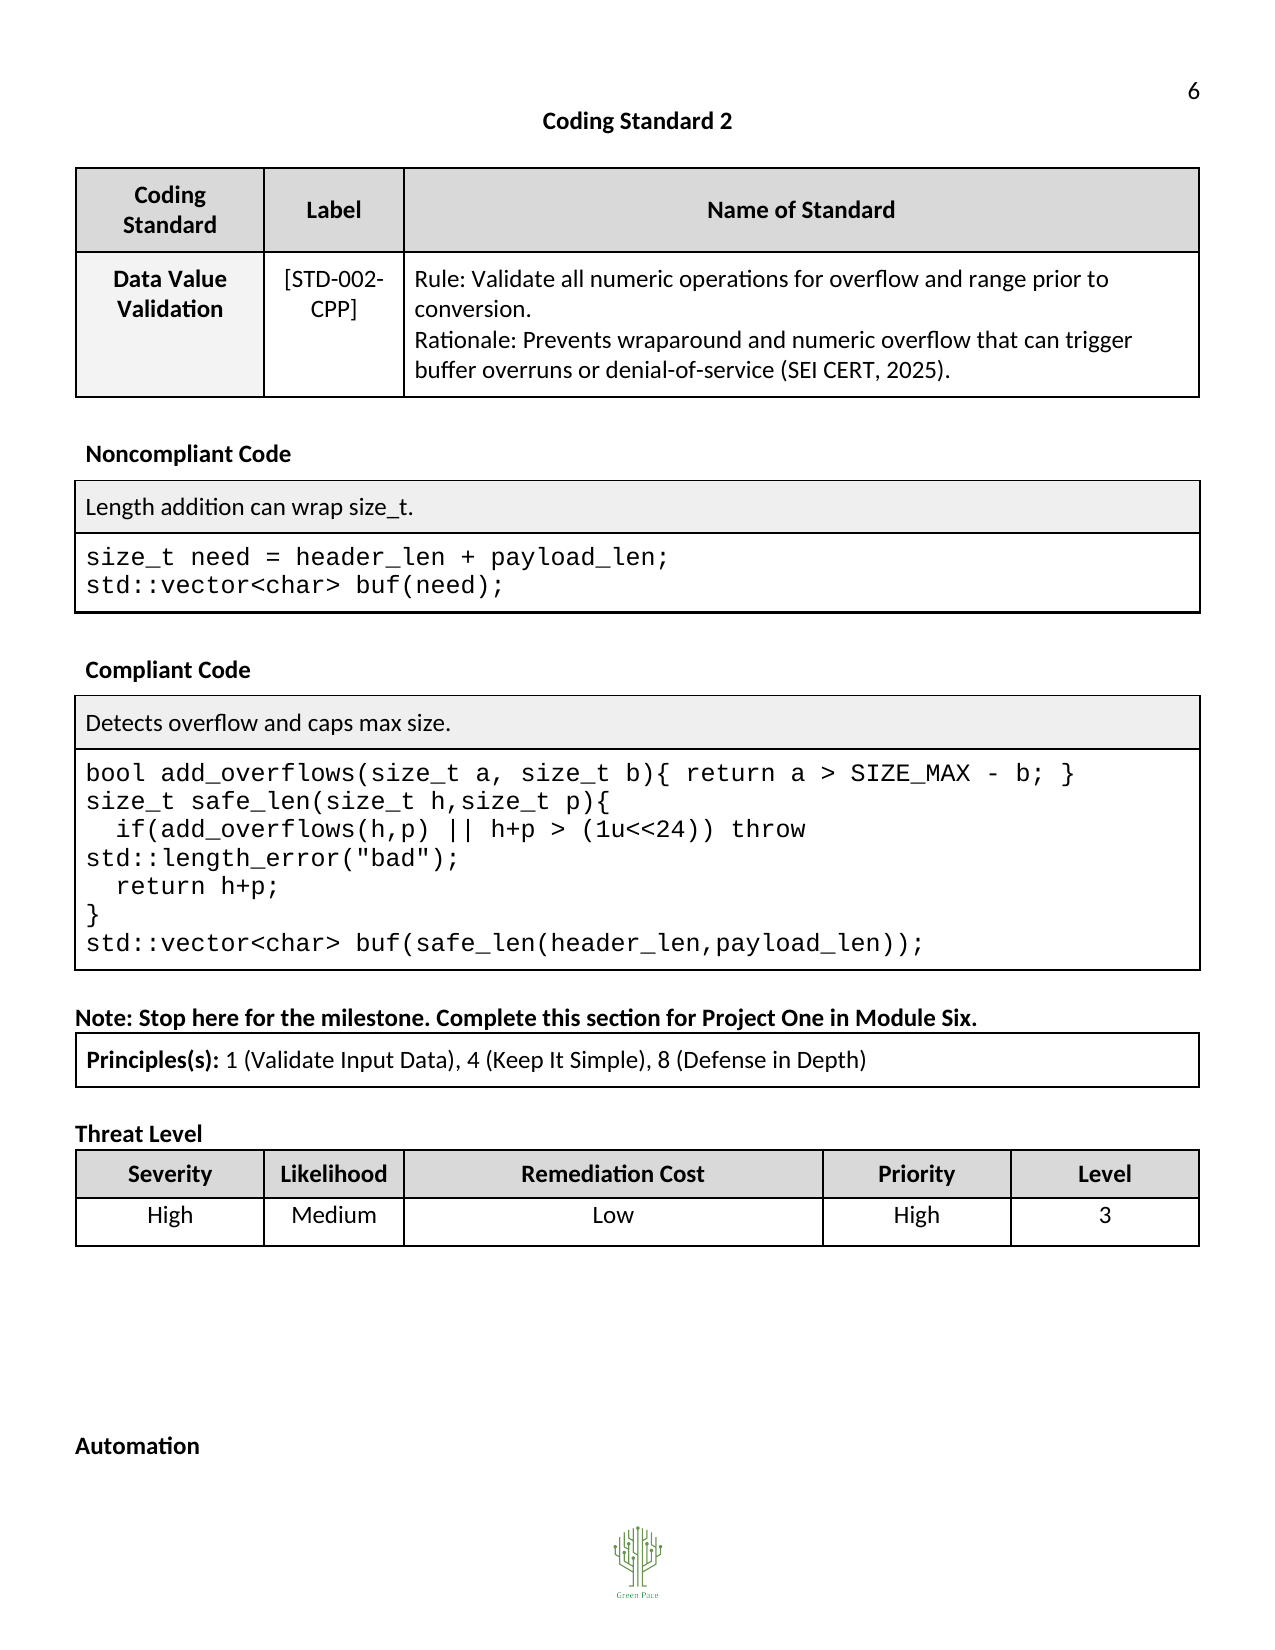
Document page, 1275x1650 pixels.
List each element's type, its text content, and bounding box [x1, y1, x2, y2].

table_header Compliant Code [75, 644, 1200, 695]
text Threat Level [75, 1118, 1200, 1149]
table_cell bool add_overflows(size_t a, size_t b){ return a > SIZE_MAX - b; } size_t safe_len(size_t h,size_t p){ if(add_overflows(h,p) || h+p > (1u<<24)) throw std::length_error("bad"); return h+p; } std::vector<char> buf(safe_len(header_len,payload_len)); [76, 750, 1199, 969]
table_header Priority [824, 1151, 1010, 1197]
table_cell Rule: Validate all numeric operations for overflow and range prior to conversion. Rationale: Prevents wraparound and numeric overflow that can trigger buffer overruns or denial-of-service (SEI CERT, 2025). [405, 253, 1198, 396]
table_cell High [77, 1199, 263, 1244]
table_cell High [824, 1199, 1010, 1244]
table_header Noncompliant Code [75, 428, 1200, 479]
table_header Likelihood [265, 1151, 403, 1197]
subtitle Coding Standard 2 [75, 106, 1200, 136]
table_cell Low [405, 1199, 822, 1244]
table_header Coding Standard [77, 169, 263, 251]
table_cell Data Value Validation [77, 253, 263, 396]
text Note: Stop here for the milestone. Complete this section for Project One in Module Six. [75, 1002, 1200, 1032]
table_header Principles(s): 1 (Validate Input Data), 4 (Keep It Simple), 8 (Defense in Depth) [77, 1034, 1198, 1086]
table_cell [STD-002-CPP] [265, 253, 403, 396]
table_cell Length addition can wrap size_t. [76, 481, 1199, 532]
picture [605, 1521, 670, 1606]
text Automation [75, 1430, 1200, 1460]
table_header Severity [77, 1151, 263, 1197]
table_cell Detects overflow and caps max size. [76, 696, 1199, 748]
table_header Remediation Cost [405, 1151, 822, 1197]
table_cell size_t need = header_len + payload_len; std::vector<char> buf(need); [76, 534, 1199, 611]
table_header Label [265, 169, 403, 251]
table_header Name of Standard [405, 169, 1198, 251]
table_cell 3 [1012, 1199, 1198, 1244]
table_header Level [1012, 1151, 1198, 1197]
table_cell Medium [265, 1199, 403, 1244]
